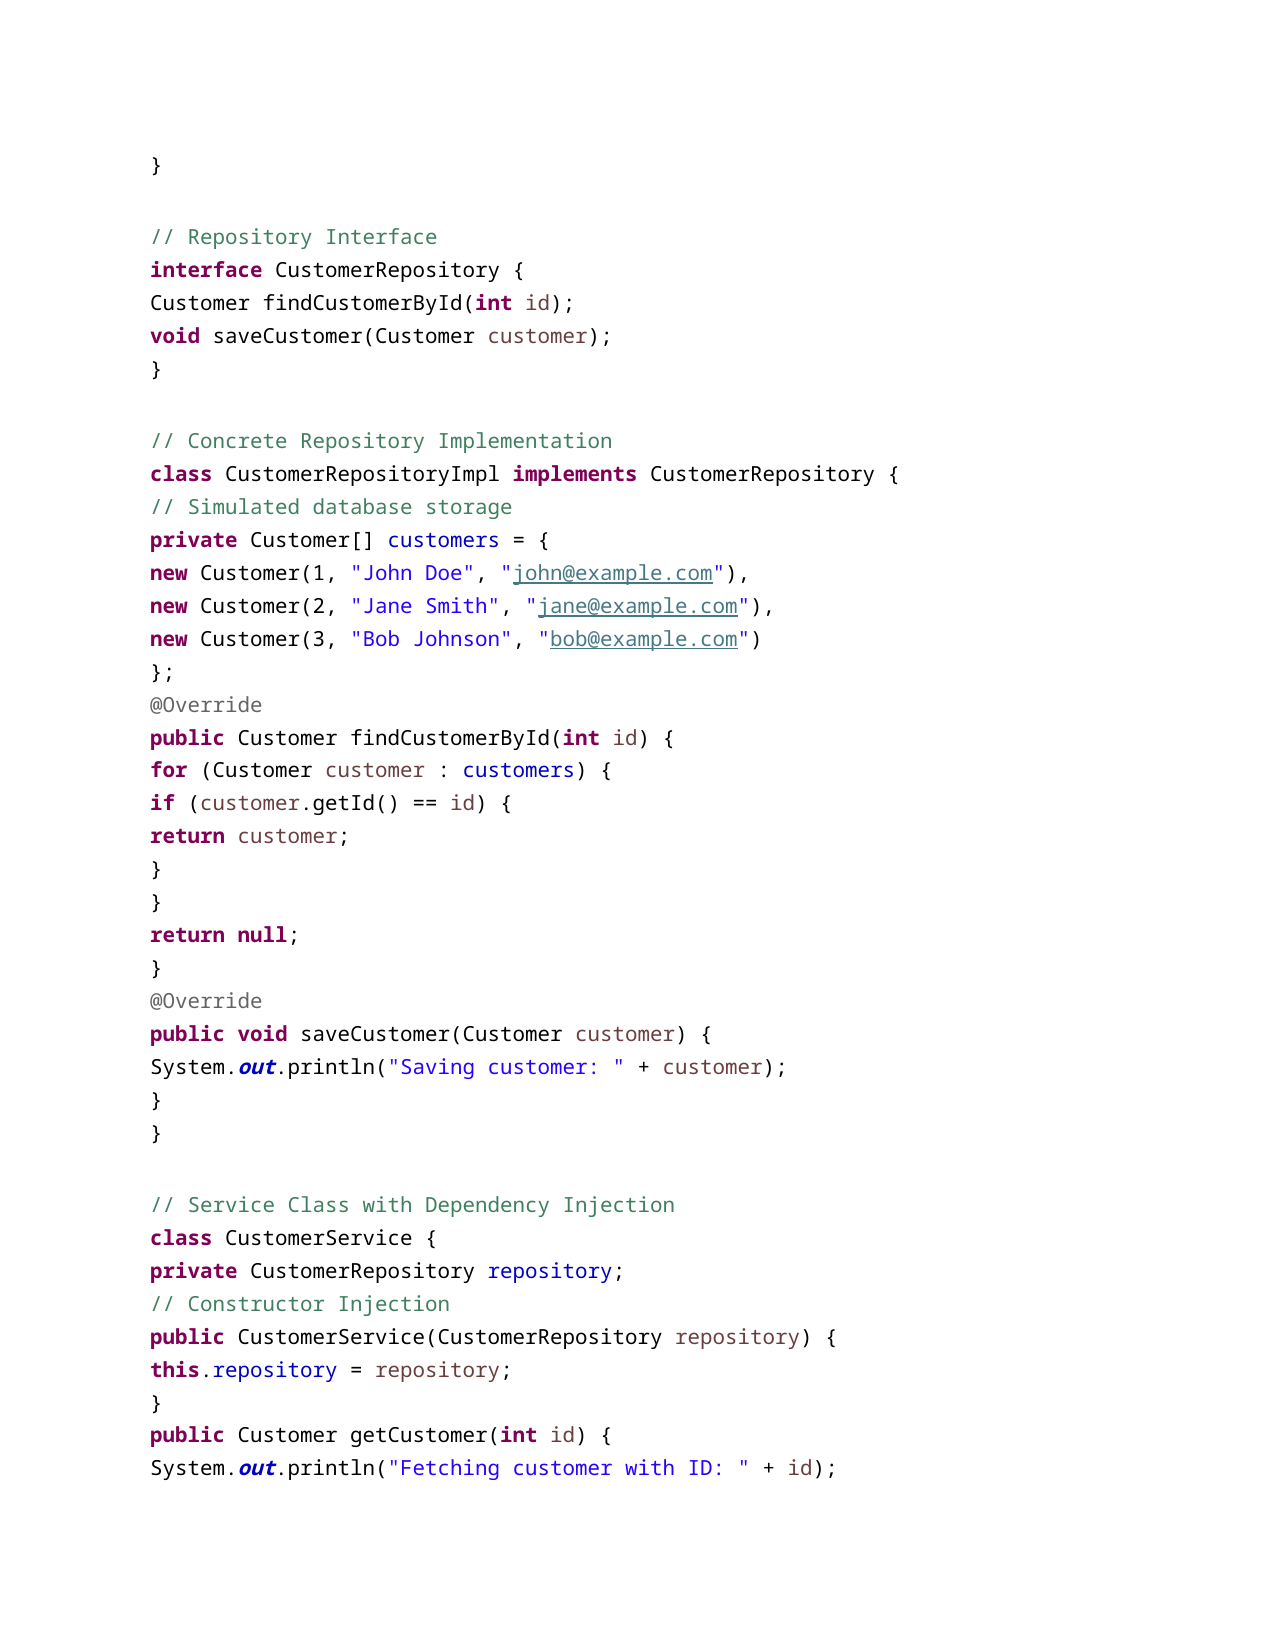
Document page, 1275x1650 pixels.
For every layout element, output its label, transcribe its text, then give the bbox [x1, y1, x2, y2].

text private CustomerRepository repository; [150, 1256, 1125, 1284]
text private Customer[] customers = { [150, 525, 1125, 554]
text } [150, 354, 1125, 382]
text this.repository = repository; [150, 1355, 1125, 1383]
text System.out.println("Saving customer: " + customer); [150, 1052, 1125, 1080]
text return null; [150, 920, 1125, 949]
text class CustomerRepositoryImpl implements CustomerRepository { [150, 459, 1125, 488]
text // Concrete Repository Implementation [150, 426, 1125, 455]
text } [150, 150, 1125, 178]
text void saveCustomer(Customer customer); [150, 321, 1125, 349]
text class CustomerService { [150, 1223, 1125, 1251]
text // Repository Interface [150, 222, 1125, 251]
text for (Customer customer : customers) { [150, 756, 1125, 784]
text @Override [150, 690, 1125, 718]
text @Override [150, 986, 1125, 1014]
text } [150, 1388, 1125, 1416]
text public CustomerService(CustomerRepository repository) { [150, 1322, 1125, 1350]
text public Customer getCustomer(int id) { [150, 1421, 1125, 1449]
text // Constructor Injection [150, 1289, 1125, 1317]
text interface CustomerRepository { [150, 255, 1125, 284]
text if (customer.getId() == id) { [150, 788, 1125, 817]
text return customer; [150, 821, 1125, 850]
text public Customer findCustomerById(int id) { [150, 723, 1125, 751]
text } [150, 1085, 1125, 1113]
text // Service Class with Dependency Injection [150, 1190, 1125, 1218]
text System.out.println("Fetching customer with ID: " + id); [150, 1453, 1125, 1482]
text }; [150, 657, 1125, 685]
text public void saveCustomer(Customer customer) { [150, 1019, 1125, 1047]
text // Simulated database storage [150, 492, 1125, 521]
text } [150, 1118, 1125, 1146]
text } [150, 953, 1125, 982]
text } [150, 887, 1125, 916]
text new Customer(2, "Jane Smith", "jane@example.com"), [150, 591, 1125, 619]
text Customer findCustomerById(int id); [150, 288, 1125, 317]
text new Customer(1, "John Doe", "john@example.com"), [150, 558, 1125, 587]
text } [150, 854, 1125, 883]
text new Customer(3, "Bob Johnson", "bob@example.com") [150, 624, 1125, 652]
